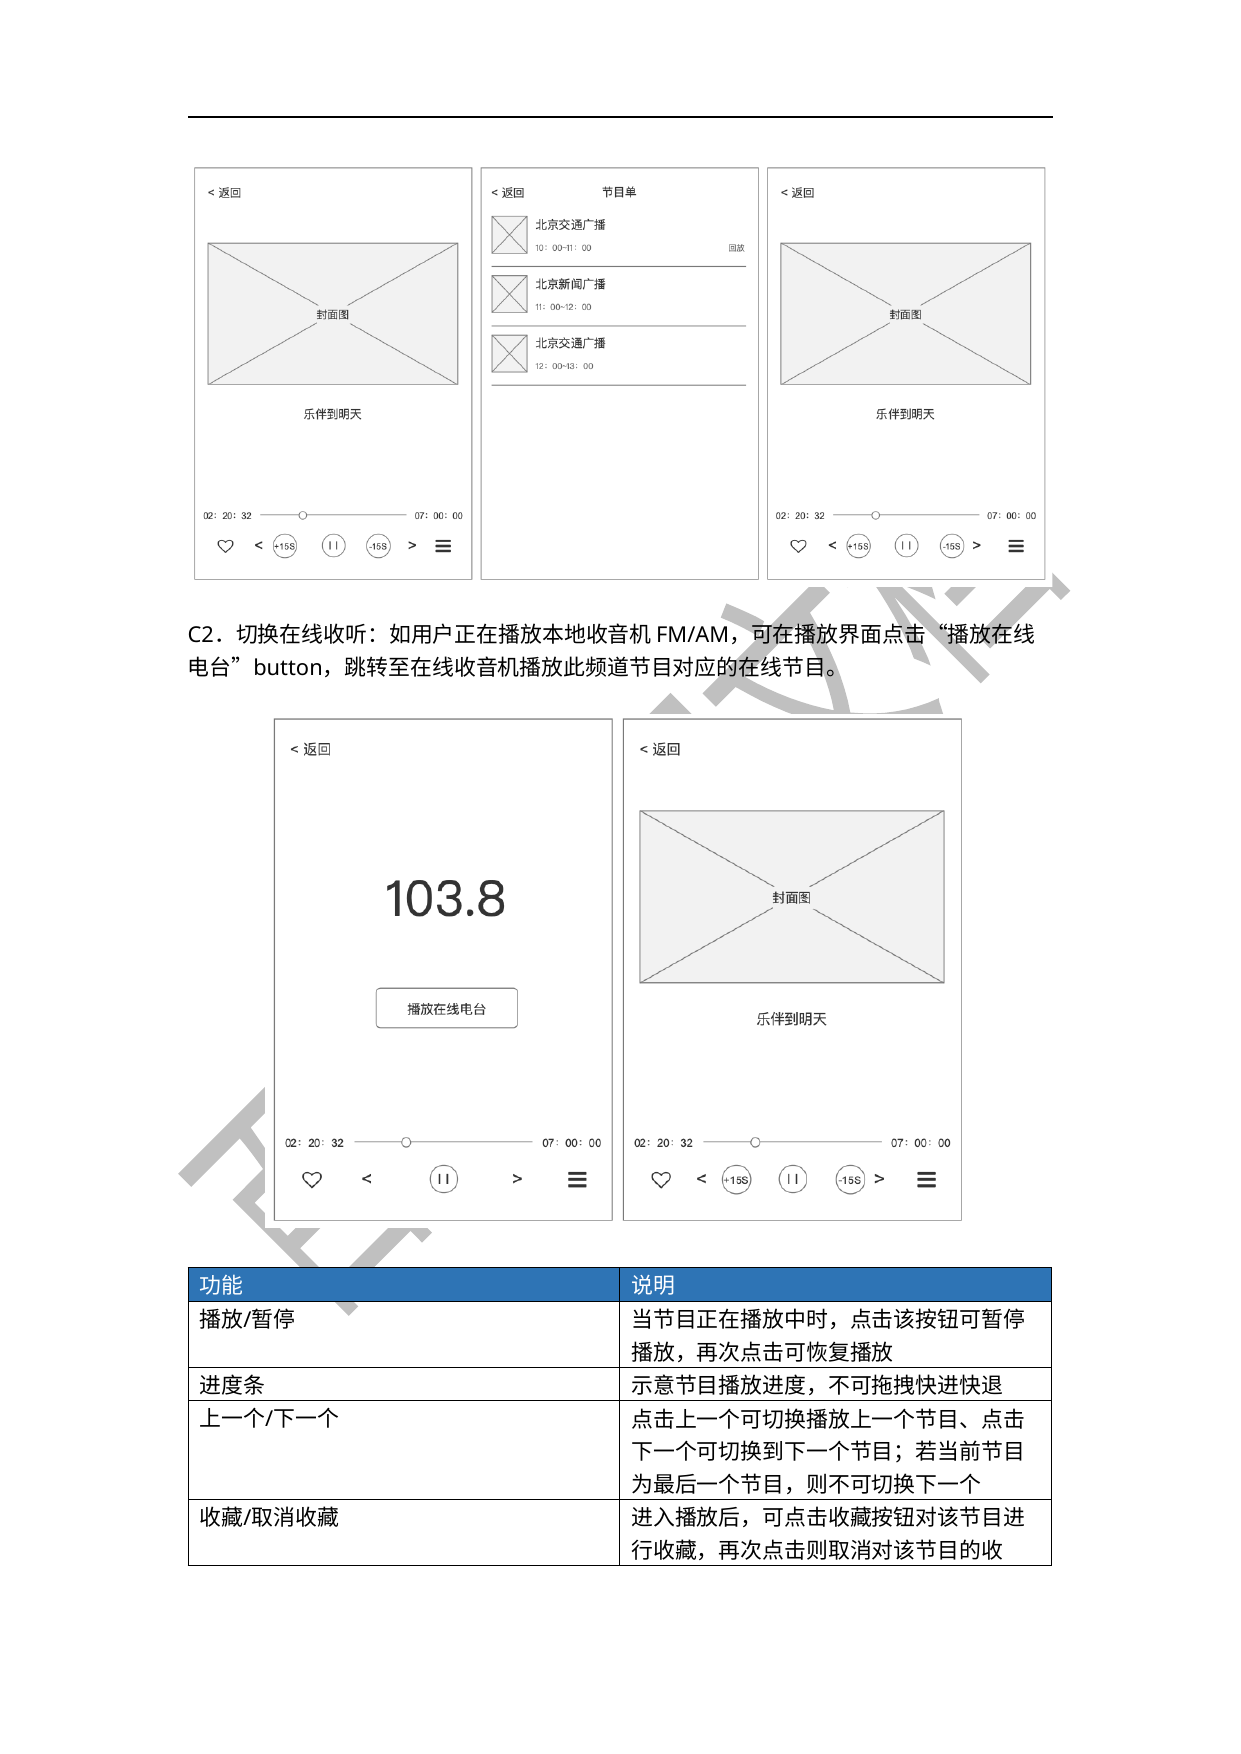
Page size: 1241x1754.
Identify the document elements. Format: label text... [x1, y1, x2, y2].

table_cell 上一个/下一个 [189, 1401, 619, 1499]
table_cell 点击上一个可切换播放上一个节目、点击下一个可切换到下一个节目；若当前节目为最后一个节目，则不可切换下一个 [620, 1401, 1051, 1499]
table_cell 进度条 [189, 1368, 619, 1400]
table_header 功能 [189, 1268, 619, 1301]
table_cell 当节目正在播放中时，点击该按钮可暂停播放，再次点击可恢复播放 [620, 1302, 1051, 1367]
picture [265, 714, 975, 1228]
text C2．切换在线收听：如用户正在播放本地收音机FM/AM，可在播放界面点击“播放在线电台”button，跳转至在线收音机播放此频道节目对应的在线节目。 [187, 617, 1053, 682]
table_cell 示意节目播放进度，不可拖拽快进快退 [620, 1368, 1051, 1400]
table_cell 播放/暂停 [189, 1302, 619, 1367]
picture [187, 162, 1053, 587]
table_cell 收藏/取消收藏 [189, 1500, 619, 1565]
table_header 说明 [620, 1268, 1051, 1301]
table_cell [620, 1500, 1051, 1565]
